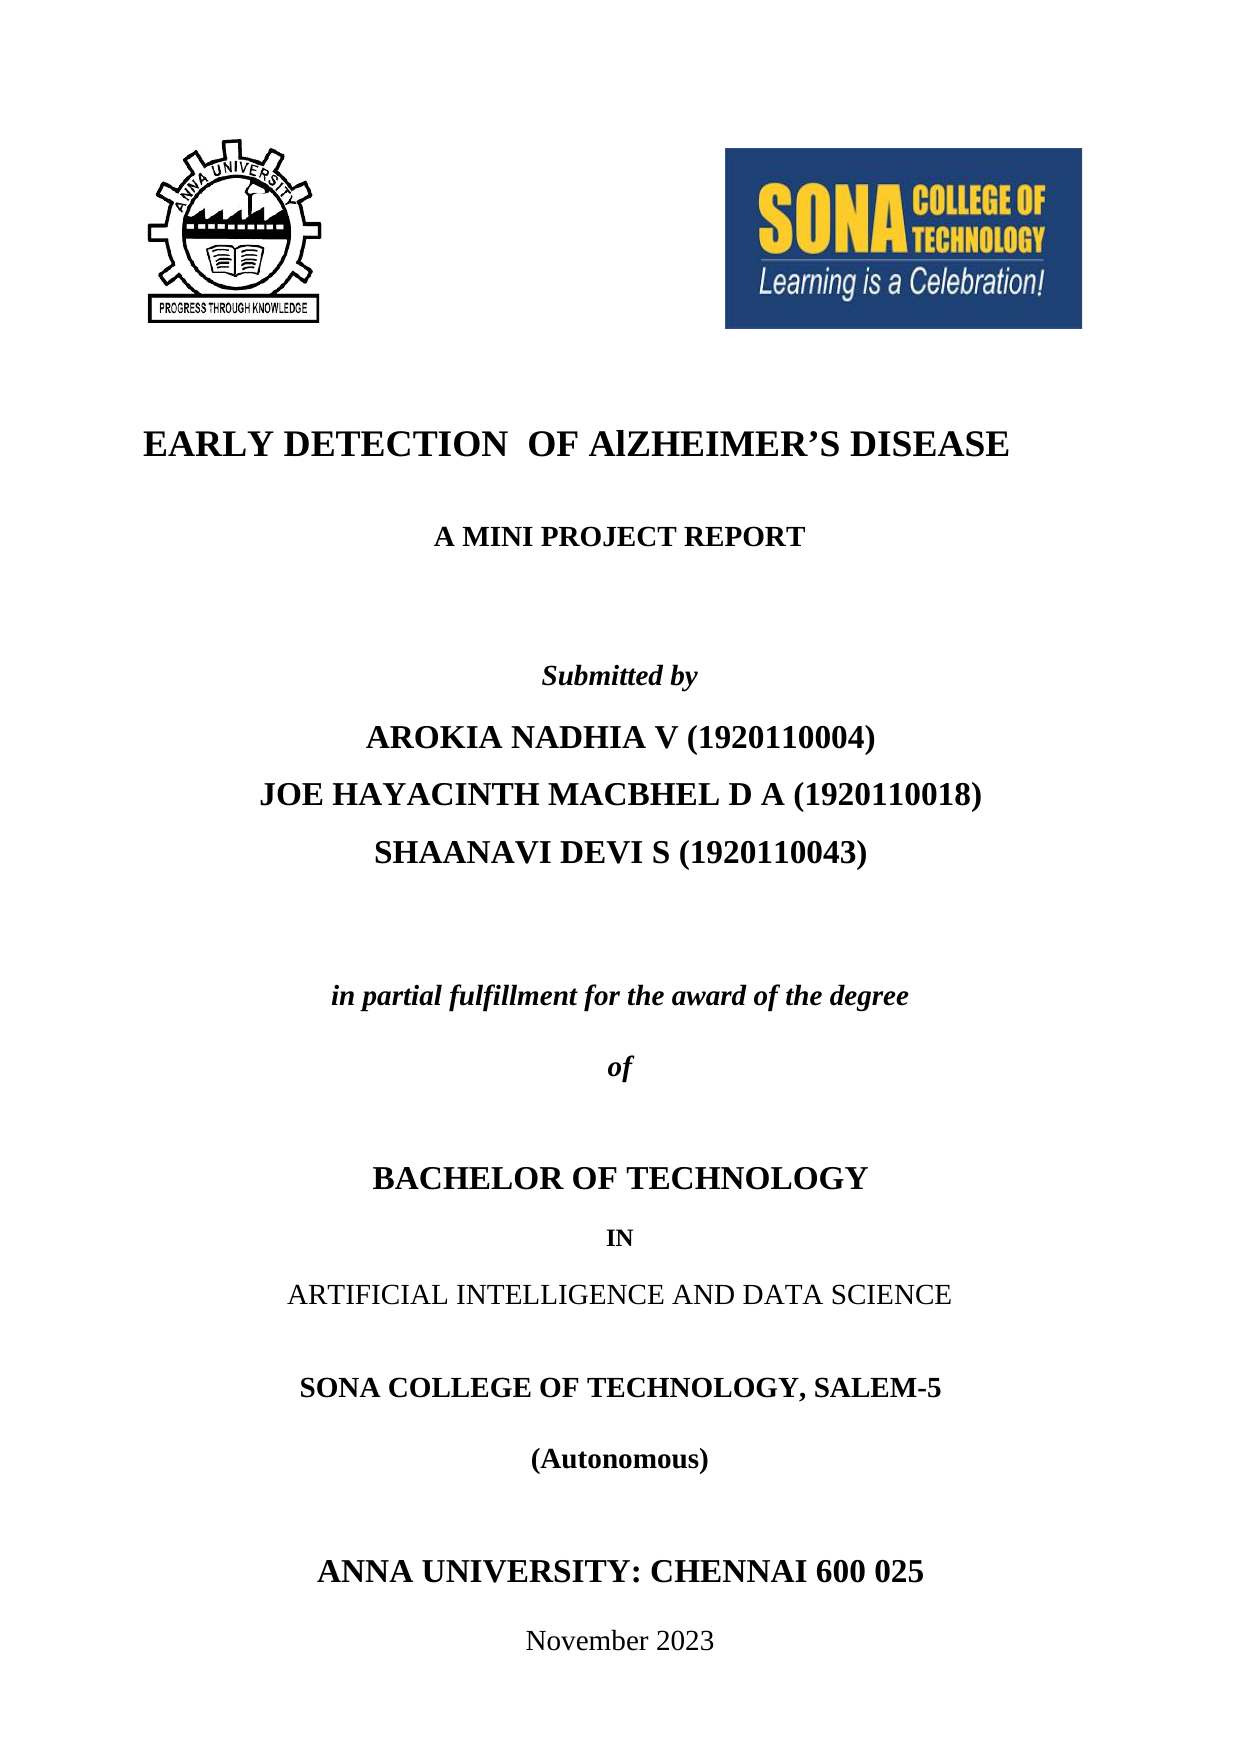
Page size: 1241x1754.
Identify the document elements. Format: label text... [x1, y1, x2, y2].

text ARTIFICIAL INTELLIGENCE AND DATA SCIENCE [150, 1277, 1089, 1311]
picture [725, 148, 1083, 329]
text A MINI PROJECT REPORT [150, 519, 1089, 552]
text EARLY DETECTION OF AlZHEIMER’S DISEASE [135, 422, 1018, 465]
text in partial fulfillment for the award of the degree [150, 978, 1090, 1011]
text Submitted by [150, 658, 1089, 691]
text (Autonomous) [150, 1441, 1089, 1475]
text of [150, 1049, 1089, 1082]
text BACHELOR OF TECHNOLOGY [150, 1159, 1091, 1197]
text SONA COLLEGE OF TECHNOLOGY, SALEM-5 [150, 1370, 1091, 1404]
text November 2023 [150, 1623, 1089, 1656]
text AROKIA NADHIA V (1920110004) [150, 717, 1091, 755]
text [150, 1551, 1091, 1589]
text IN [150, 1223, 1089, 1252]
text SHAANAVI DEVI S (1920110043) [150, 832, 1091, 870]
text JOE HAYACINTH MACBHEL D A (1920110018) [150, 774, 1091, 813]
picture [140, 137, 323, 323]
